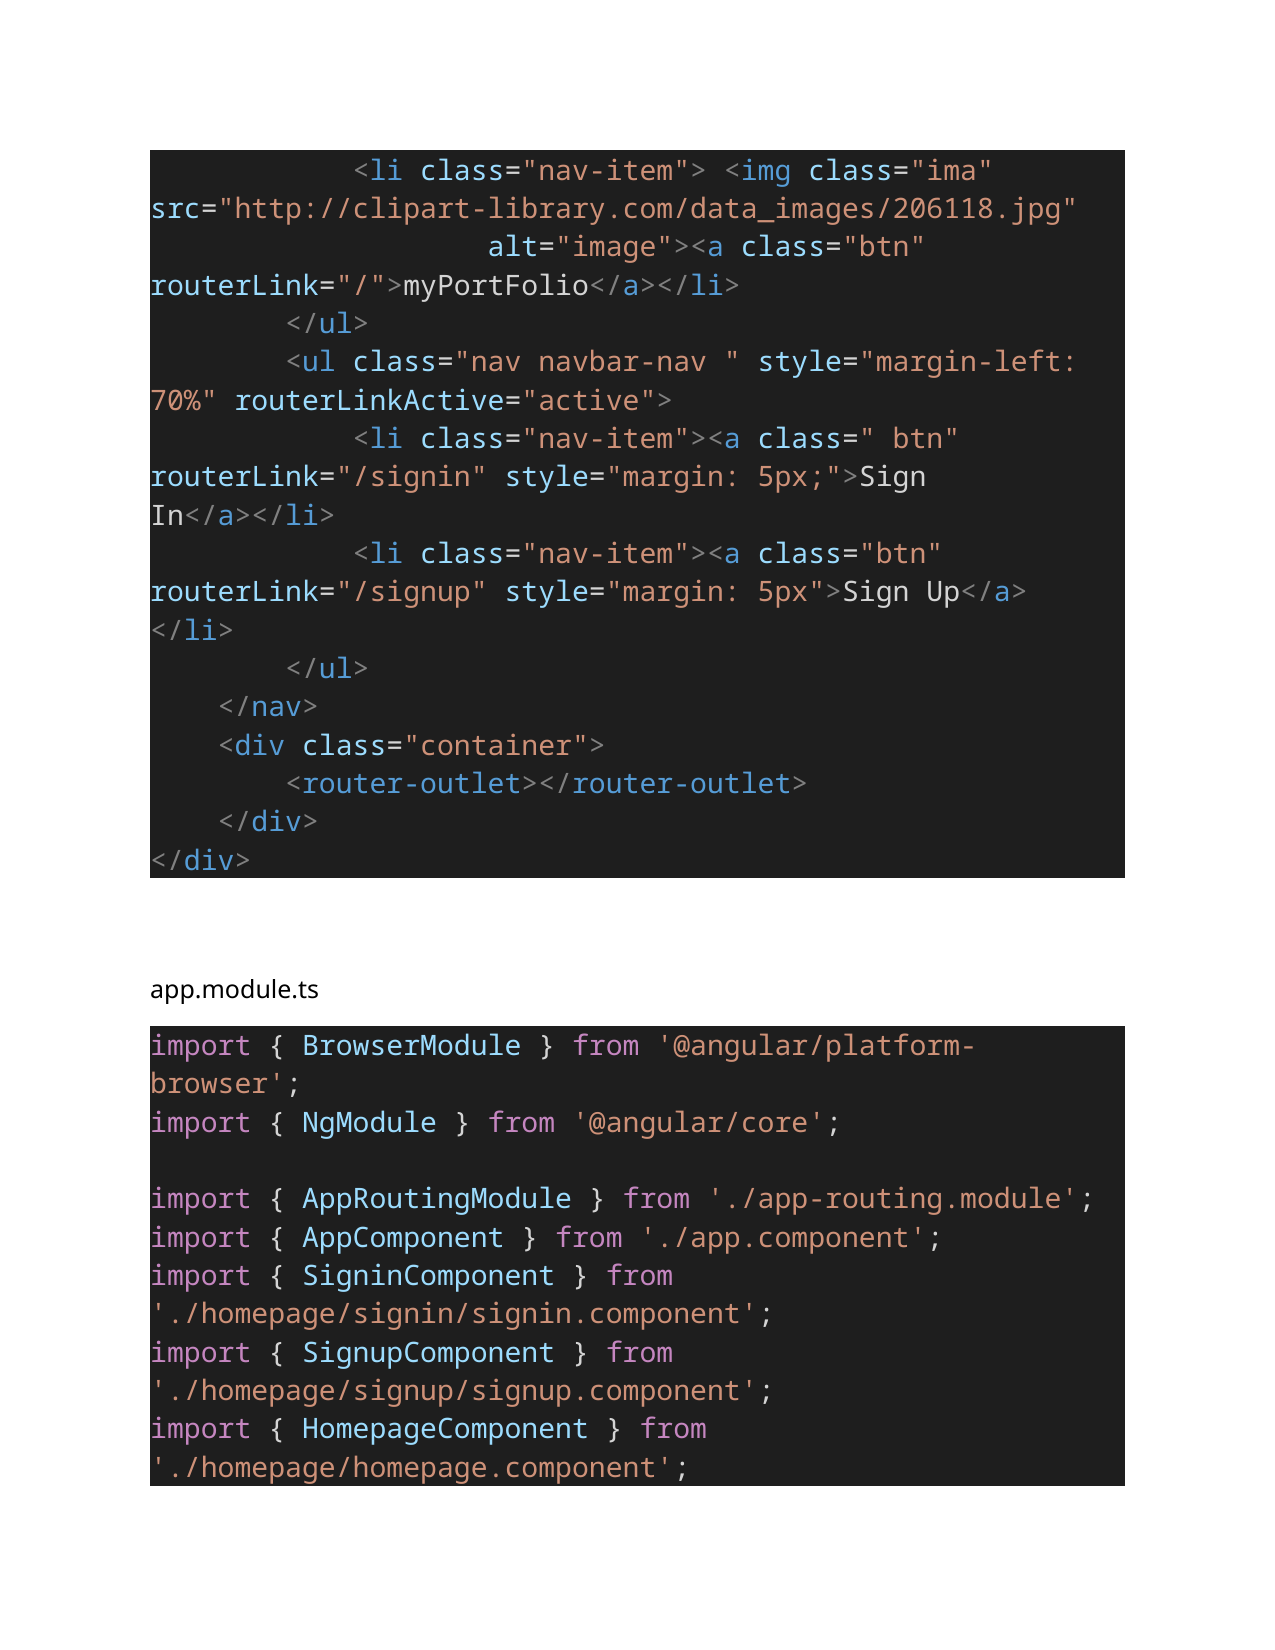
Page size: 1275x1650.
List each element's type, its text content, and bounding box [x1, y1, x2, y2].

text <router-outlet></router-outlet> [150, 763, 1125, 802]
text </div> [150, 802, 1125, 840]
text <li class="nav-item"><a class=" btn" routerLink="/signin" style="margin: 5px;">Sign In</a></li> [150, 418, 1125, 533]
text import { AppRoutingModule } from './app-routing.module'; [150, 1179, 1125, 1217]
text </div> [150, 840, 1125, 878]
text <div class="container"> [150, 725, 1125, 763]
text import { SignupComponent } from './homepage/signup/signup.component'; [150, 1332, 1125, 1409]
text import { SigninComponent } from './homepage/signin/signin.component'; [150, 1256, 1125, 1332]
text import { AppComponent } from './app.component'; [150, 1217, 1125, 1256]
text alt="image"><a class="btn" routerLink="/">myPortFolio</a></li> [150, 227, 1125, 303]
text <ul class="nav navbar-nav " style="margin-left: 70%" routerLinkActive="active"> [150, 342, 1125, 418]
text </ul> [150, 303, 1125, 342]
text import { BrowserModule } from '@angular/platform-browser'; [150, 1026, 1125, 1102]
text </ul> [150, 648, 1125, 687]
text import { NgModule } from '@angular/core'; [150, 1102, 1125, 1141]
text import { HomepageComponent } from './homepage/homepage.component'; [150, 1409, 1125, 1486]
text app.module.ts [150, 972, 1125, 1006]
text <li class="nav-item"><a class="btn" routerLink="/signup" style="margin: 5px">Sign Up</a> </li> [150, 533, 1125, 648]
text </nav> [150, 687, 1125, 725]
text <li class="nav-item"> <img class="ima" src="http://clipart-library.com/data_images/206118.jpg" [150, 150, 1125, 227]
